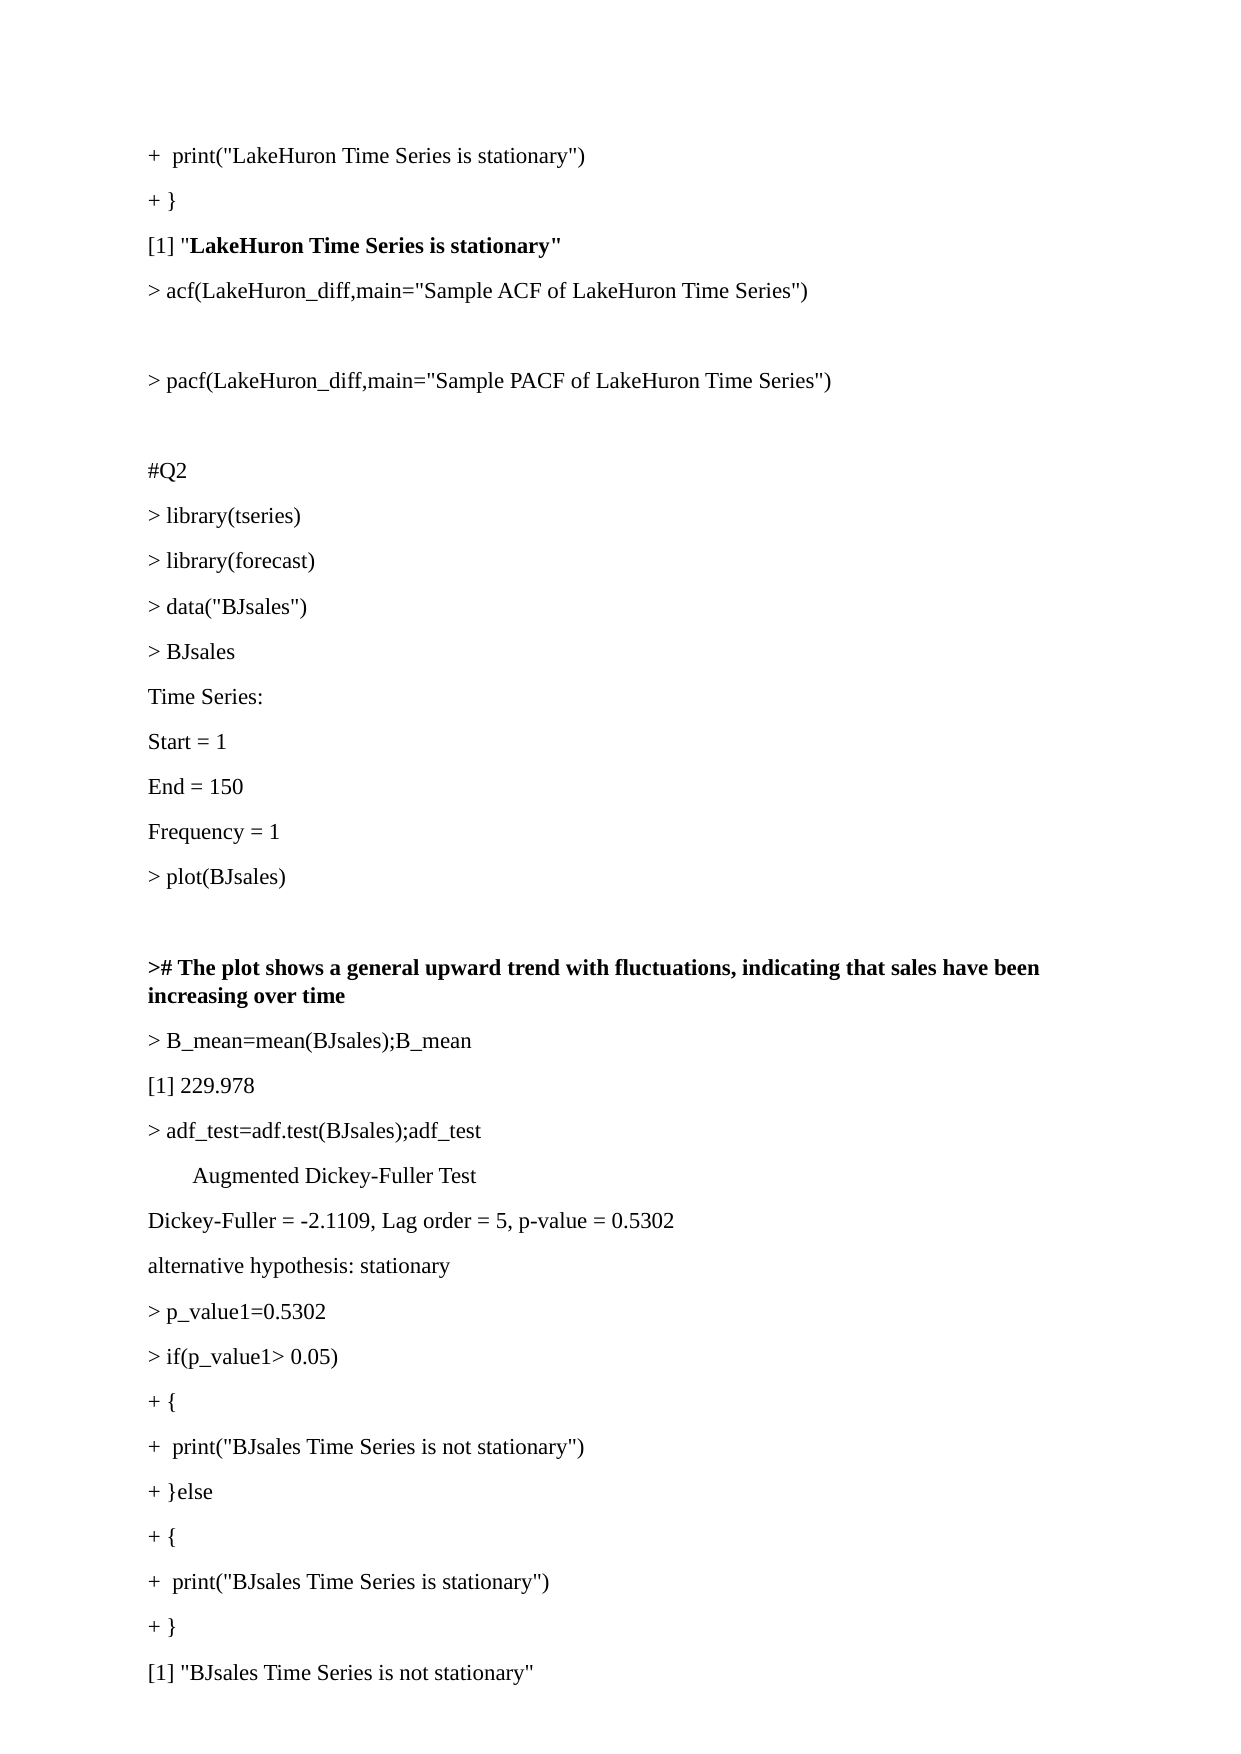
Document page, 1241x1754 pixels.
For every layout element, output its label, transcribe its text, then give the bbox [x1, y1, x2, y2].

text Time Series: [148, 683, 1093, 709]
text Frequency = 1 [148, 818, 1093, 844]
text > BJsales [148, 638, 1093, 664]
text > pacf(LakeHuron_diff,main="Sample PACF of LakeHuron Time Series") [148, 367, 1093, 393]
text + }else [148, 1478, 1093, 1504]
text > library(tseries) [148, 502, 1093, 529]
text > if(p_value1> 0.05) [148, 1343, 1093, 1369]
text > data("BJsales") [148, 593, 1093, 619]
text + print("BJsales Time Series is not stationary") [148, 1433, 1093, 1459]
text + print("LakeHuron Time Series is stationary") [148, 142, 1093, 168]
text > p_value1=0.5302 [148, 1298, 1093, 1324]
text alternative hypothesis: stationary [148, 1253, 1093, 1279]
text > B_mean=mean(BJsales);B_mean [148, 1027, 1093, 1053]
text [1] "BJsales Time Series is not stationary" [148, 1658, 1093, 1685]
text + { [148, 1523, 1093, 1549]
text + } [148, 187, 1093, 213]
text > plot(BJsales) [148, 863, 1093, 890]
text Dickey-Fuller = -2.1109, Lag order = 5, p-value = 0.5302 [148, 1207, 1093, 1234]
text End = 150 [148, 773, 1093, 799]
text Start = 1 [148, 728, 1093, 754]
text > acf(LakeHuron_diff,main="Sample ACF of LakeHuron Time Series") [148, 277, 1093, 303]
text Augmented Dickey-Fuller Test [148, 1162, 1093, 1189]
text + { [148, 1388, 1093, 1414]
text > library(forecast) [148, 548, 1093, 574]
text ># The plot shows a general upward trend with fluctuations, indicating that sales have been increasing over time [148, 953, 1093, 1008]
text + } [148, 1613, 1093, 1640]
text [1] "LakeHuron Time Series is stationary" [148, 232, 1093, 258]
text > adf_test=adf.test(BJsales);adf_test [148, 1117, 1093, 1144]
text + print("BJsales Time Series is stationary") [148, 1568, 1093, 1595]
text #Q2 [148, 457, 1093, 484]
text [1] 229.978 [148, 1072, 1093, 1098]
